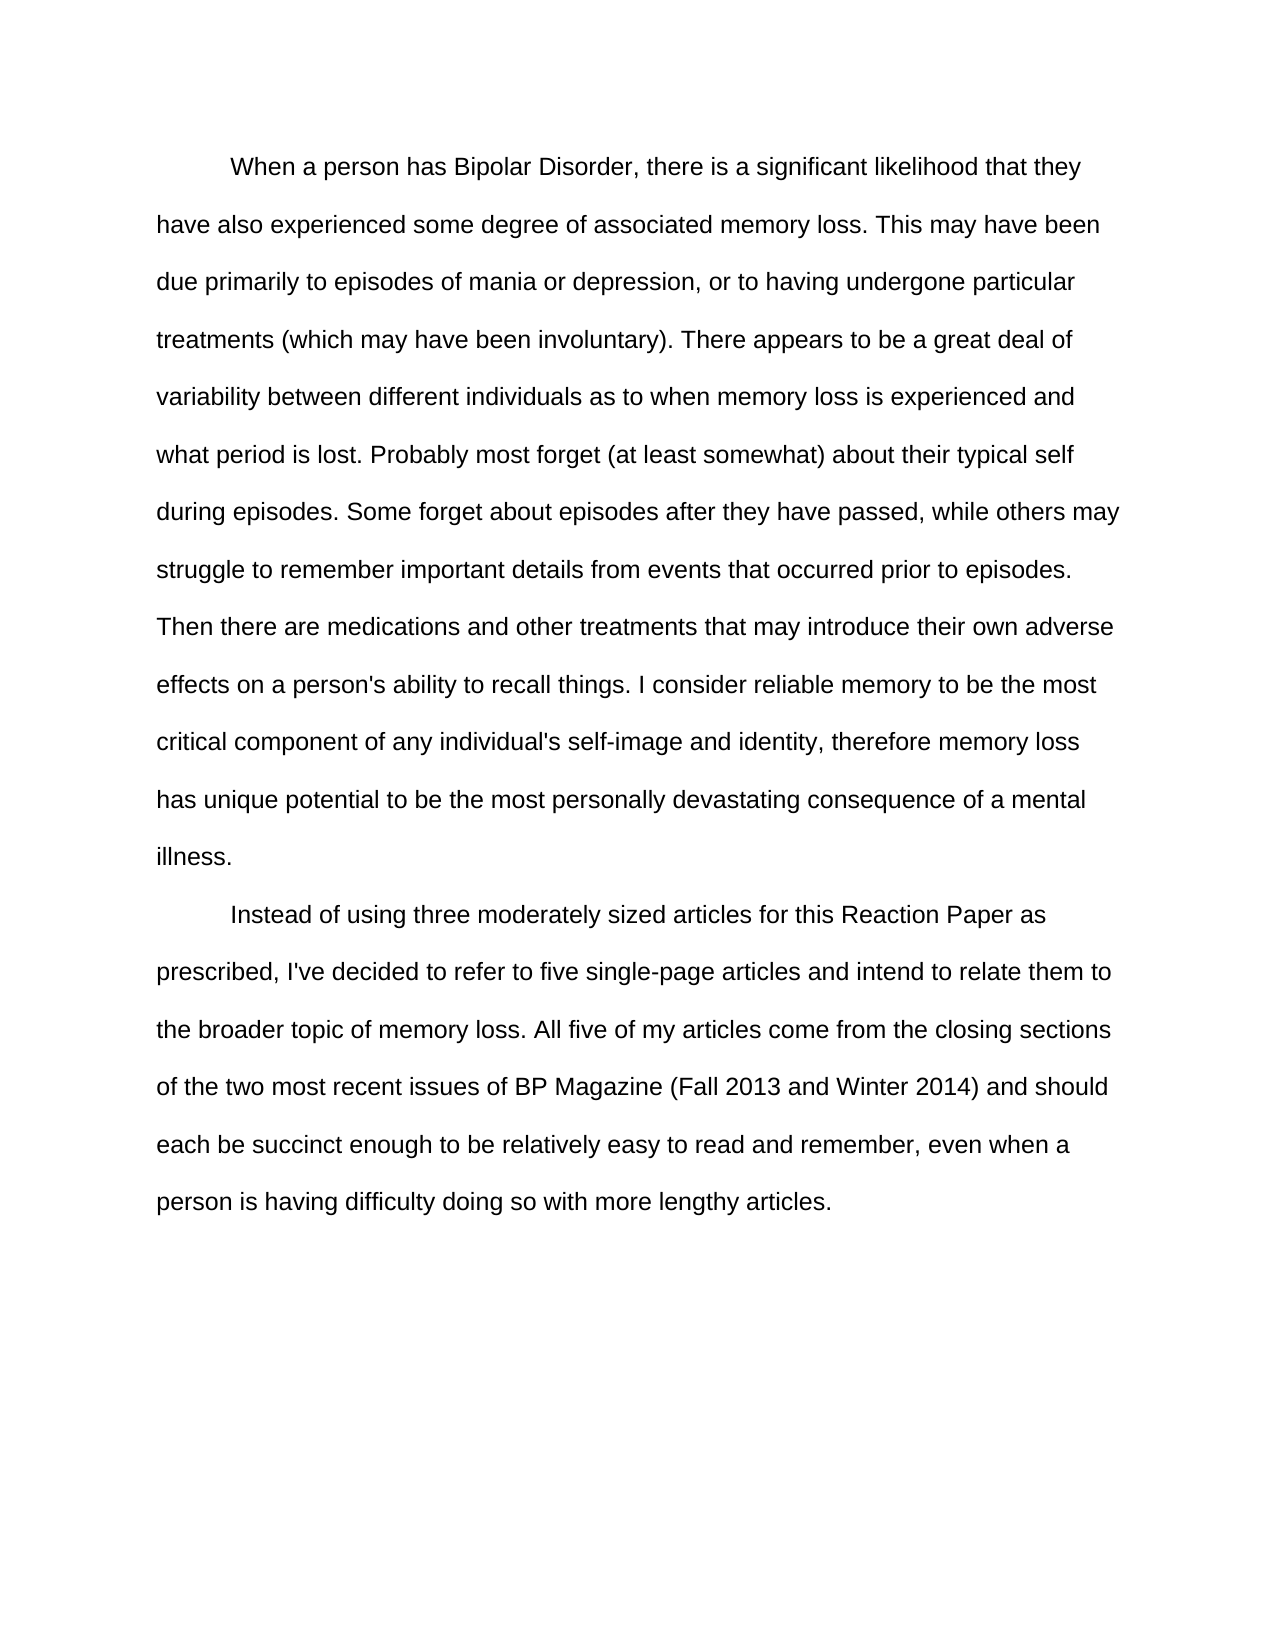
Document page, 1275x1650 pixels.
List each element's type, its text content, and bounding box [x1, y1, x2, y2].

text When a person has Bipolar Disorder, there is a significant likelihood that they have also experienced some degree of associated memory loss. This may have been due primarily to episodes of mania or depression, or to having undergone particular treatments (which may have been involuntary). There appears to be a great deal of variability between different individuals as to when memory loss is experienced and what period is lost. Probably most forget (at least somewhat) about their typical self during episodes. Some forget about episodes after they have passed, while others may struggle to remember important details from events that occurred prior to episodes. Then there are medications and other treatments that may introduce their own adverse effects on a person's ability to recall things. I consider reliable memory to be the most critical component of any individual's self-image and identity, therefore memory loss has unique potential to be the most personally devastating consequence of a mental illness. [156, 152, 1121, 871]
text Instead of using three moderately sized articles for this Reaction Paper as prescribed, I've decided to refer to five single-page articles and intend to relate them to the broader topic of memory loss. All five of my articles come from the closing sections of the two most recent issues of BP Magazine (Fall 2013 and Winter 2014) and should each be succinct enough to be relatively easy to read and remember, even when a person is having difficulty doing so with more lengthy articles. [156, 899, 1121, 1216]
